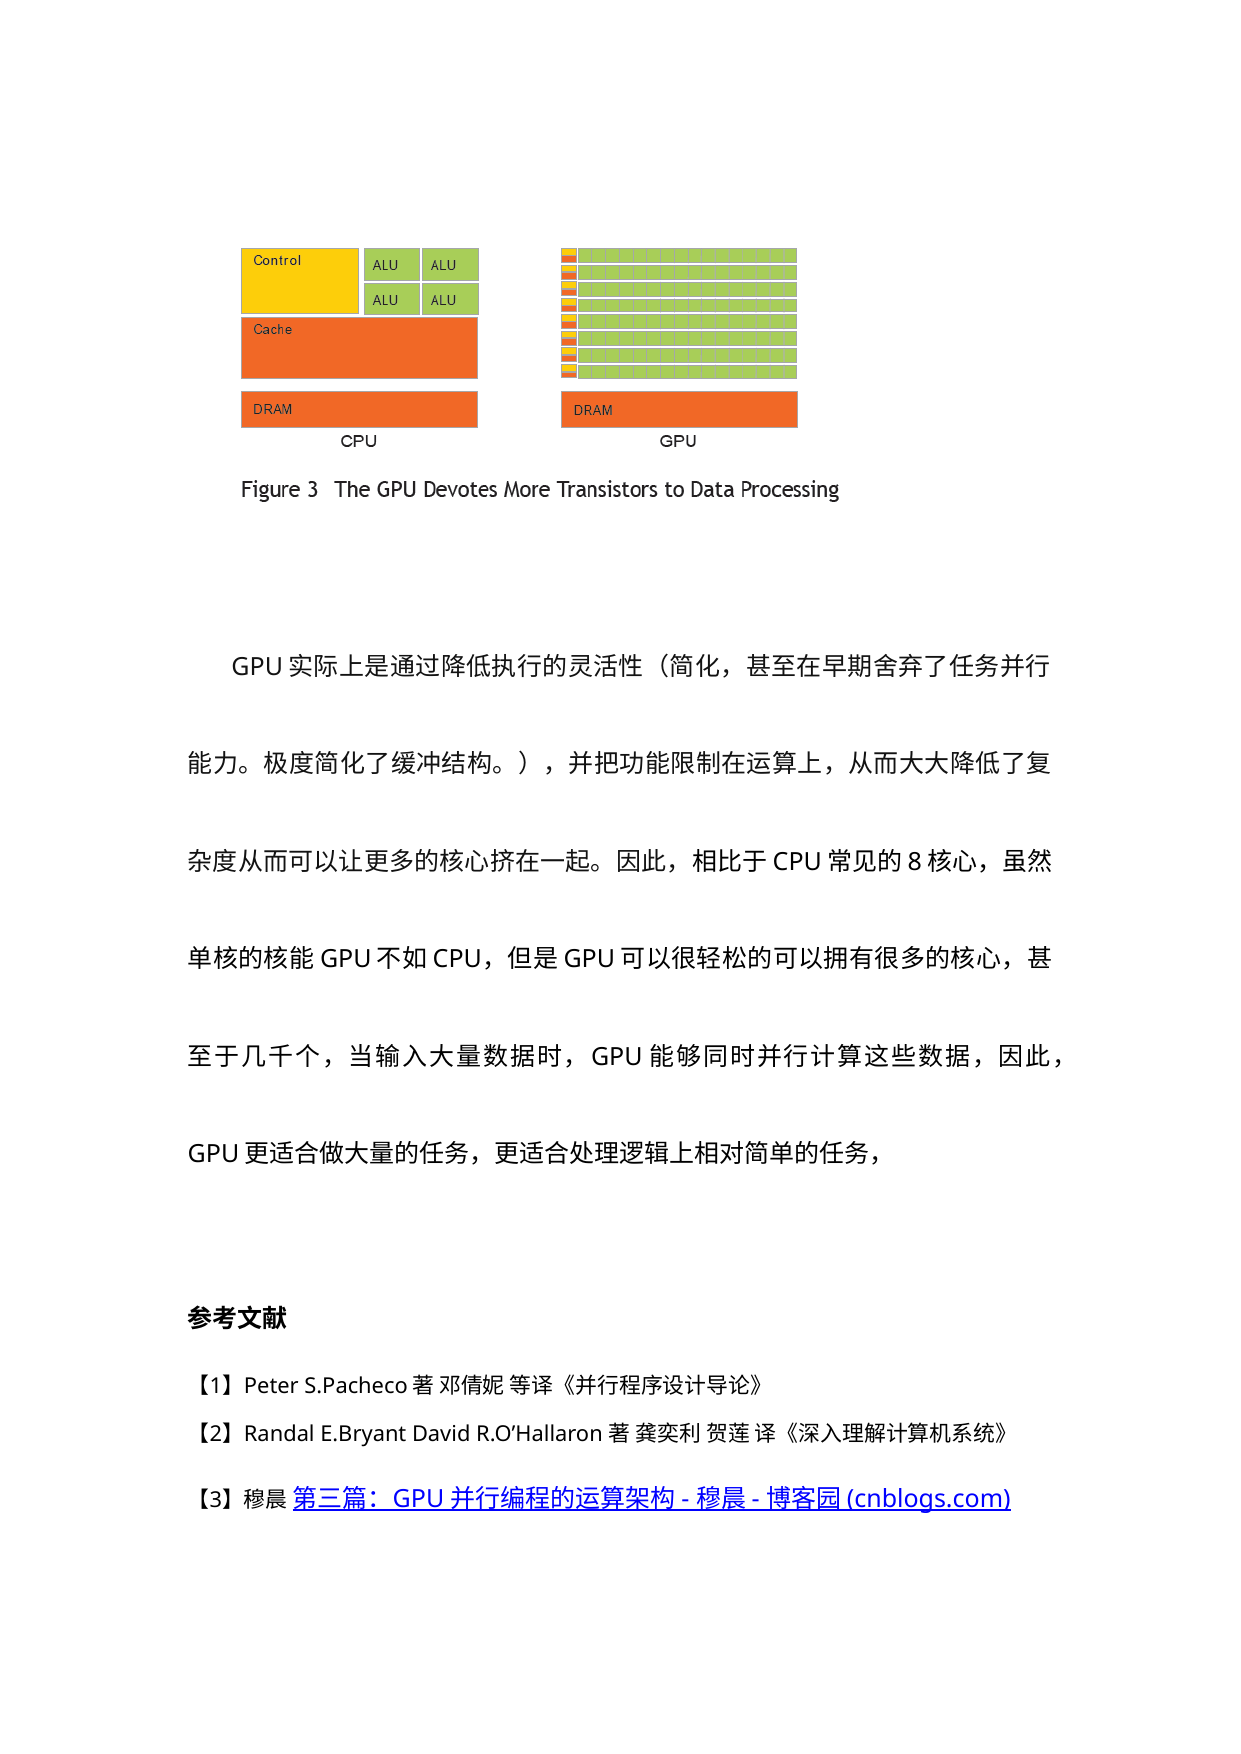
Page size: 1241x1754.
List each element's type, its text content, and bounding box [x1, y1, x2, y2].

text 参考文献 [187, 1284, 1053, 1349]
text 【2】Randal E.Bryant David R.O’Hallaron 著 龚奕利 贺莲 译《深入理解计算机系统》 [187, 1416, 1053, 1448]
text 【1】Peter S.Pacheco著 邓倩妮 等译《并行程序设计导论》 [187, 1367, 1053, 1400]
picture [231, 243, 845, 507]
text 【3】穆晨 第三篇：GPU 并行编程的运算架构 - 穆晨 - 博客园 (cnblogs.com) [187, 1464, 1053, 1529]
text GPU实际上是通过降低执行的灵活性（简化，甚至在早期舍弃了任务并行能力。极度简化了缓冲结构。），并把功能限制在运算上，从而大大降低了复杂度从而可以让更多的核心挤在一起。因此，相比于CPU常见的8核心，虽然单核的核能GPU不如CPU，但是GPU可以很轻松的可以拥有很多的核心，甚至于几千个，当输入大量数据时，GPU能够同时并行计算这些数据，因此，GPU更适合做大量的任务，更适合处理逻辑上相对简单的任务， [187, 632, 1053, 1184]
